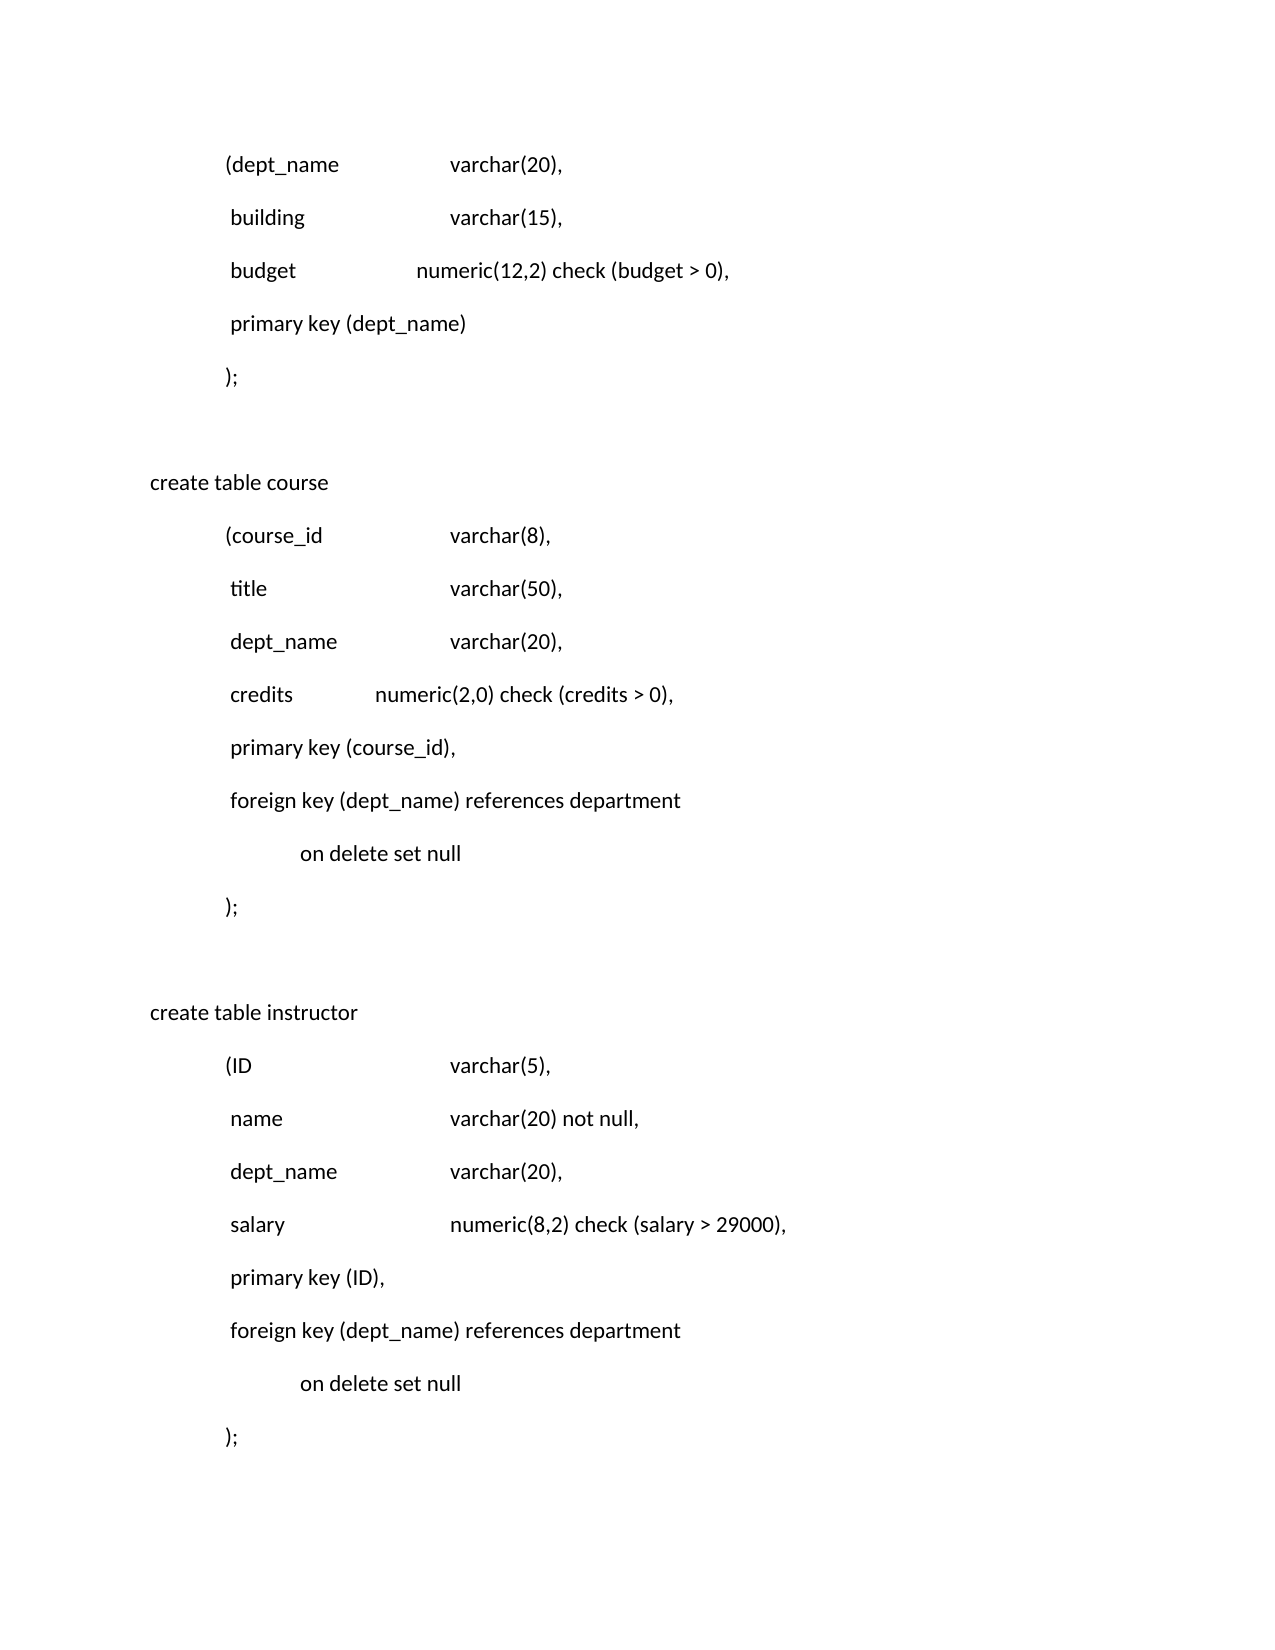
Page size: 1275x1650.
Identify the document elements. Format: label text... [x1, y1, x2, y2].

text primary key (course_id), [150, 733, 1125, 761]
text name varchar(20) not null, [150, 1104, 1125, 1132]
text dept_name varchar(20), [150, 1157, 1125, 1185]
text budget numeric(12,2) check (budget > 0), [150, 256, 1125, 284]
text primary key (ID), [150, 1263, 1125, 1291]
text ); [150, 1422, 1125, 1451]
text primary key (dept_name) [150, 309, 1125, 337]
text create table course [150, 468, 1125, 496]
text dept_name varchar(20), [150, 627, 1125, 655]
text building varchar(15), [150, 203, 1125, 231]
text (course_id varchar(8), [150, 521, 1125, 549]
text salary numeric(8,2) check (salary > 29000), [150, 1210, 1125, 1238]
text ); [150, 362, 1125, 390]
text credits numeric(2,0) check (credits > 0), [150, 680, 1125, 708]
text (dept_name varchar(20), [150, 150, 1125, 178]
text on delete set null [150, 839, 1125, 867]
text title varchar(50), [150, 574, 1125, 602]
text on delete set null [150, 1369, 1125, 1397]
text (ID varchar(5), [150, 1051, 1125, 1079]
text create table instructor [150, 998, 1125, 1026]
text foreign key (dept_name) references department [150, 1316, 1125, 1344]
text ); [150, 892, 1125, 920]
text foreign key (dept_name) references department [150, 786, 1125, 814]
